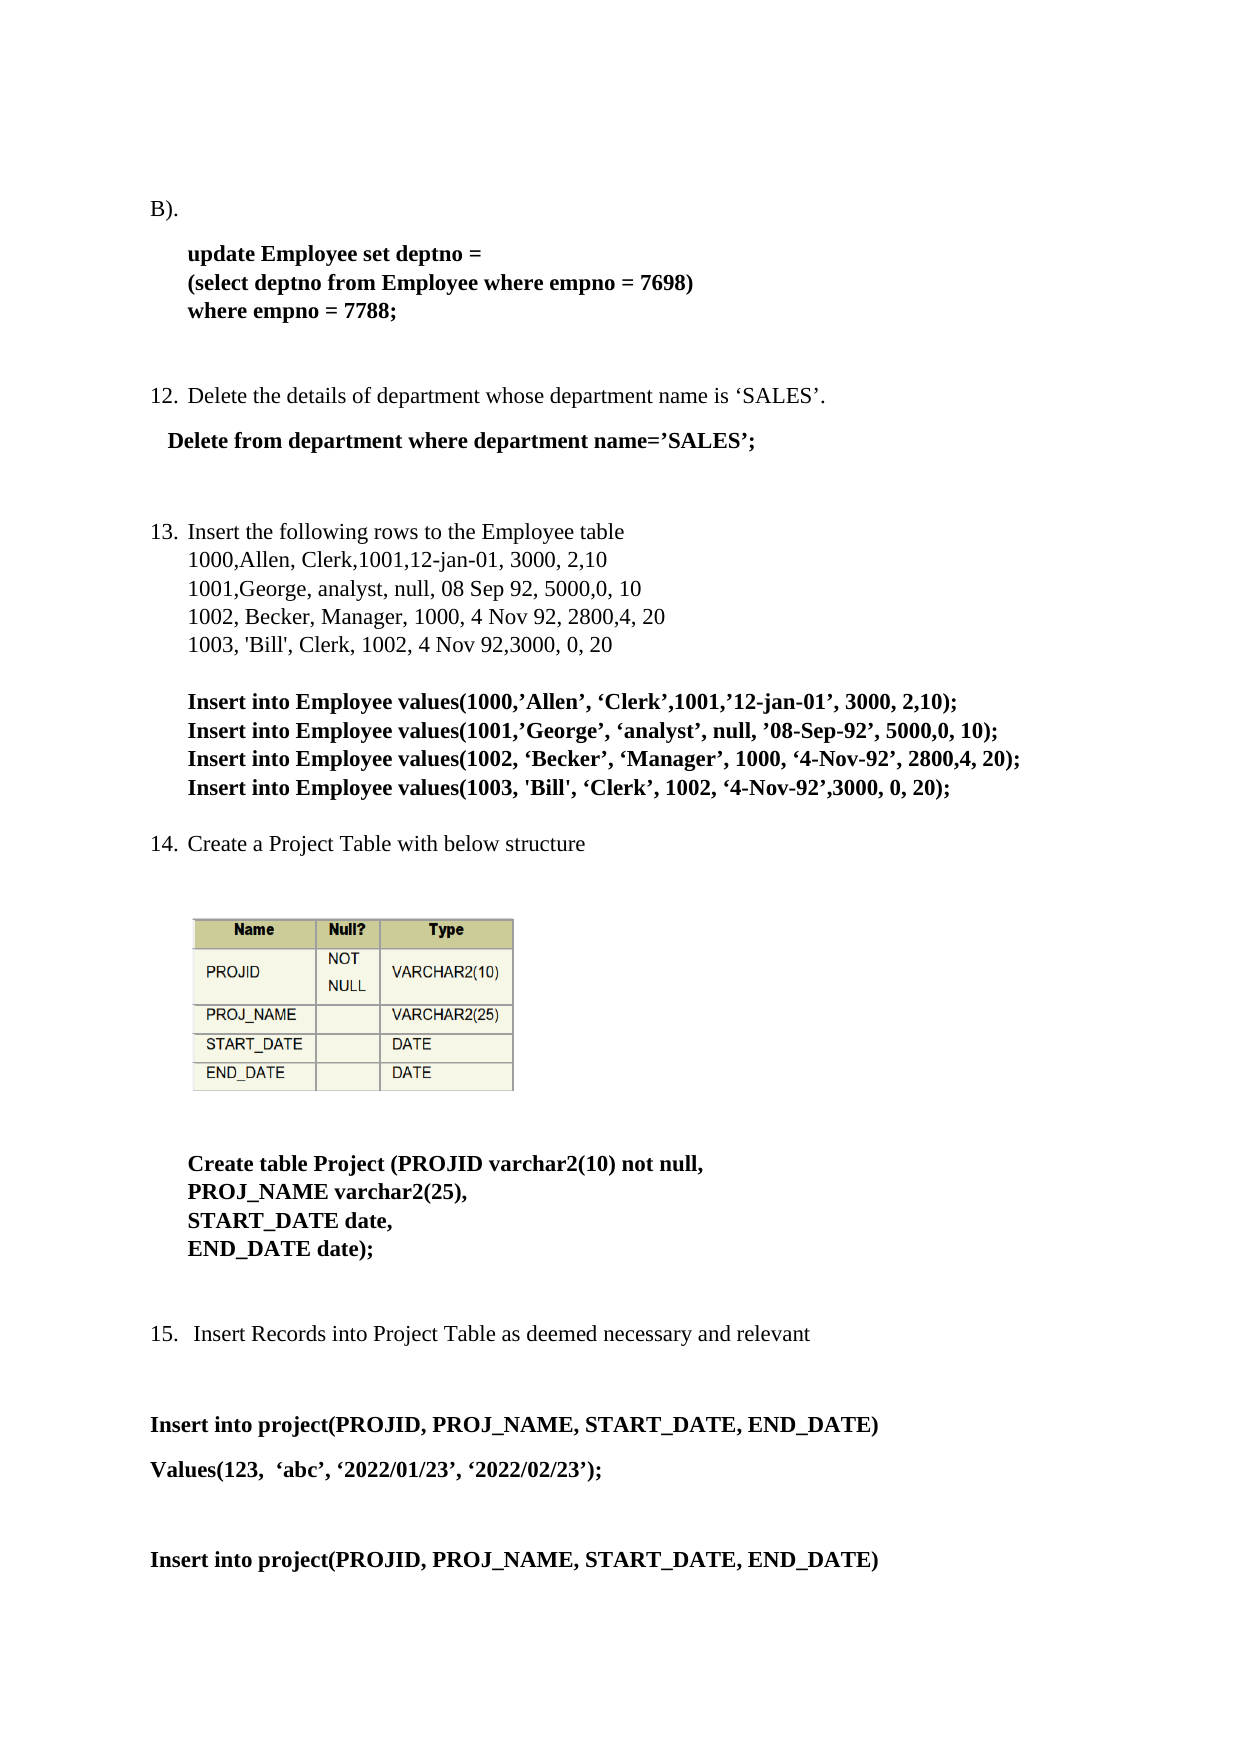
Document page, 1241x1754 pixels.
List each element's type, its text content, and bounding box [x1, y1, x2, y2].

list PROJ_NAME varchar2(25), [187, 1178, 1090, 1205]
list 1002, Becker, Manager, 1000, 4 Nov 92, 2800,4, 20 [187, 603, 1090, 629]
list Insert the following rows to the Employee table [150, 518, 1090, 544]
list update Employee set deptno = [187, 240, 1090, 267]
list Create table Project (PROJID varchar2(10) not null, [187, 1150, 1090, 1176]
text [150, 1546, 1090, 1572]
list (select deptno from Employee where empno = 7698) [187, 269, 1090, 295]
text B). [150, 195, 1090, 221]
text Values(123, ‘abc’, ‘2022/01/23’, ‘2022/02/23’); [150, 1456, 1090, 1482]
list END_DATE date); [187, 1235, 1090, 1262]
list Insert into Employee values(1001,’George’, ‘analyst’, null, ’08-Sep-92’, 5000,0, 10); [187, 717, 1090, 743]
list where empno = 7788; [187, 297, 1090, 323]
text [150, 1411, 1090, 1437]
list Insert into Employee values(1003, 'Bill', ‘Clerk’, 1002, ‘4-Nov-92’,3000, 0, 20); [187, 774, 1090, 800]
text Delete from department where department name=’SALES’; [150, 427, 1090, 454]
list Create a Project Table with below structure [150, 831, 1090, 857]
list Insert into Employee values(1000,’Allen’, ‘Clerk’,1001,’12-jan-01’, 3000, 2,10); [187, 688, 1090, 715]
list START_DATE date, [187, 1207, 1090, 1233]
list Delete the details of department whose department name is ‘SALES’. [150, 382, 1090, 409]
list Insert into Employee values(1002, ‘Becker’, ‘Manager’, 1000, ‘4-Nov-92’, 2800,4, 20); [187, 745, 1090, 772]
list Insert Records into Project Table as deemed necessary and relevant [150, 1321, 1090, 1347]
picture [187, 915, 521, 1091]
list 1001,George, analyst, null, 08 Sep 92, 5000,0, 10 [187, 574, 1090, 601]
list 1003, 'Bill', Clerk, 1002, 4 Nov 92,3000, 0, 20 [187, 631, 1090, 658]
list 1000,Allen, Clerk,1001,12-jan-01, 3000, 2,10 [187, 546, 1090, 572]
